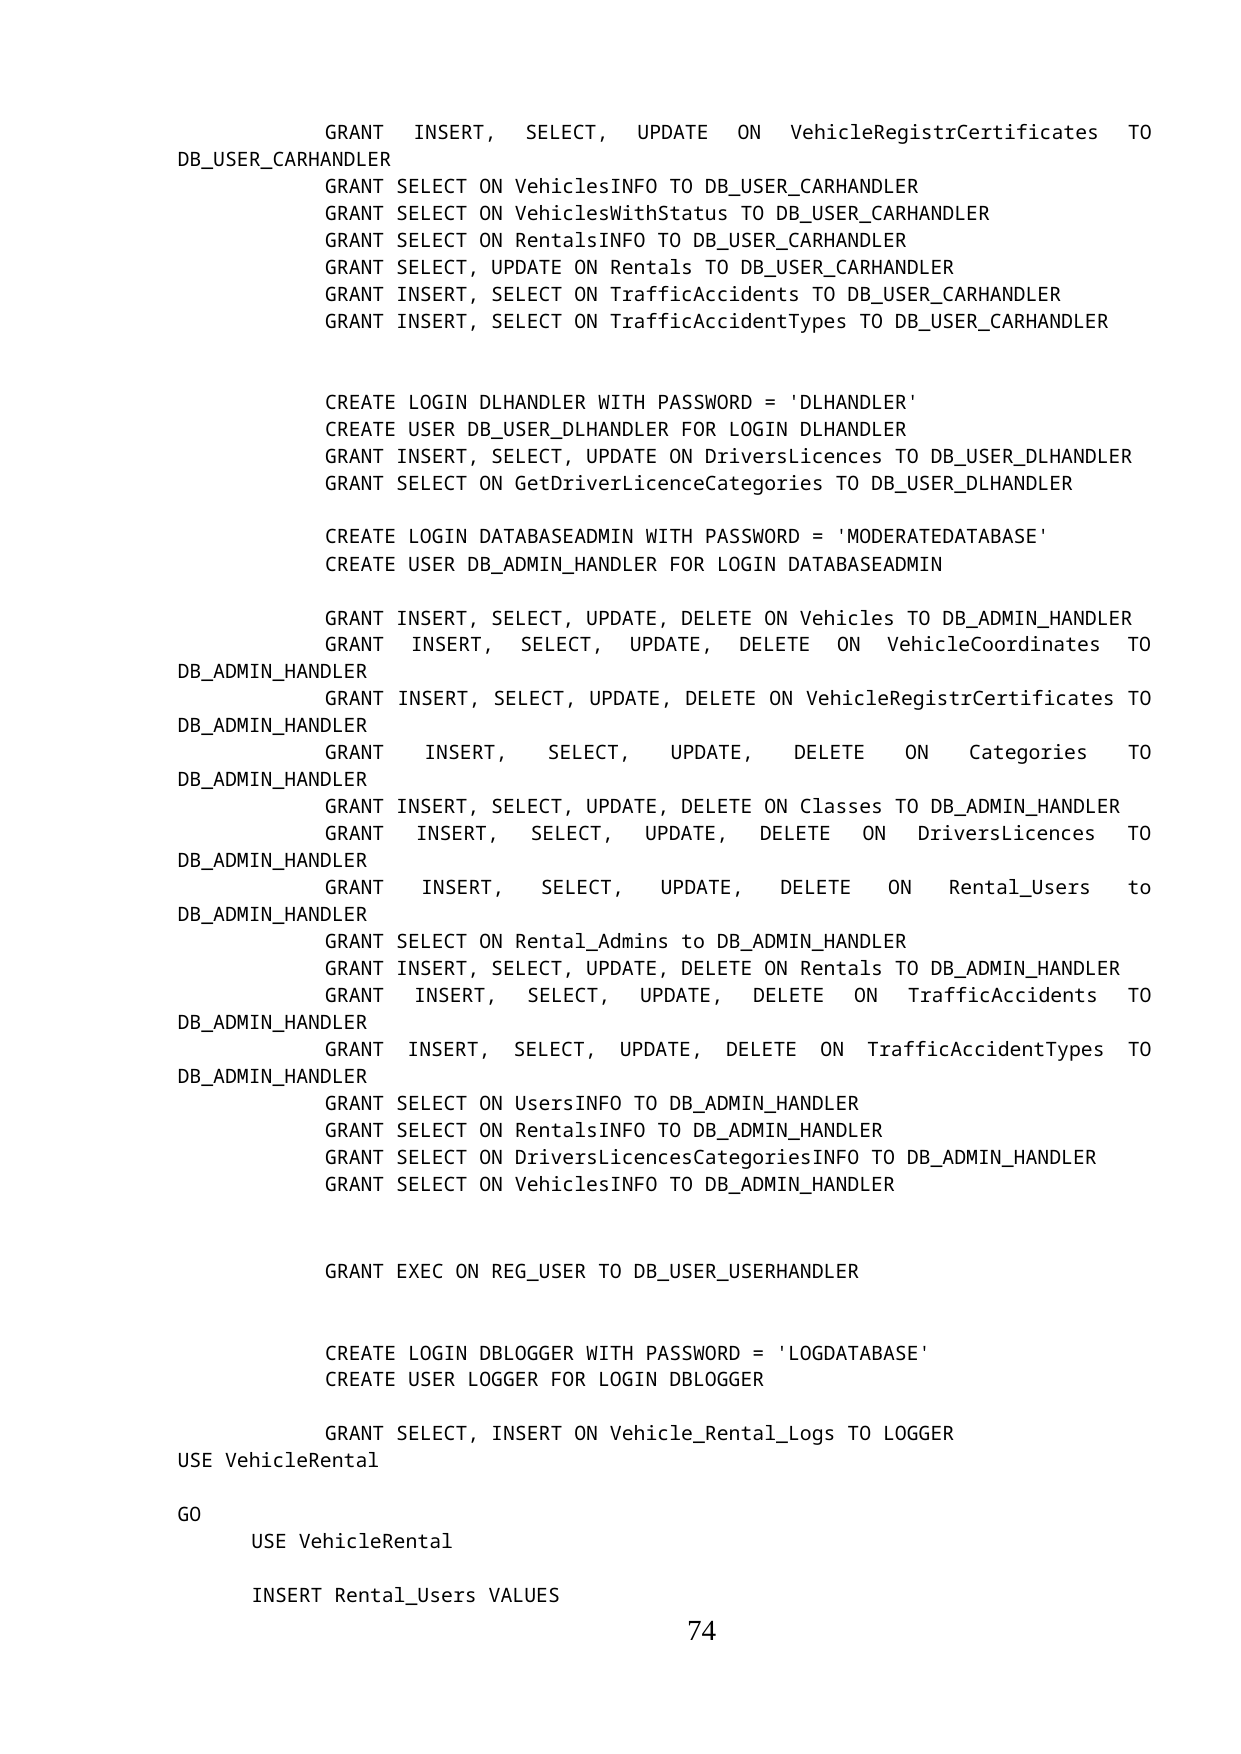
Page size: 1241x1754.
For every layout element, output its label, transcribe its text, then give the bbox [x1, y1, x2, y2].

text GRANT SELECT, UPDATE ON Rentals TO DB_USER_CARHANDLER [177, 253, 1152, 280]
text GRANT EXEC ON REG_USER TO DB_USER_USERHANDLER [177, 1258, 1152, 1285]
text GRANT INSERT, SELECT ON TrafficAccidentTypes TO DB_USER_CARHANDLER [177, 307, 1152, 334]
text GRANT SELECT ON Rental_Admins to DB_ADMIN_HANDLER [177, 927, 1152, 954]
text GRANT INSERT, SELECT, UPDATE, DELETE ON DriversLicences TO DB_ADMIN_HANDLER [177, 819, 1152, 873]
text GRANT SELECT ON VehiclesWithStatus TO DB_USER_CARHANDLER [177, 199, 1152, 226]
text CREATE LOGIN DLHANDLER WITH PASSWORD = 'DLHANDLER' [177, 388, 1152, 415]
text GRANT SELECT ON RentalsINFO TO DB_ADMIN_HANDLER [177, 1116, 1152, 1143]
text GRANT INSERT, SELECT, UPDATE ON DriversLicences TO DB_USER_DLHANDLER [177, 442, 1152, 469]
text GRANT INSERT, SELECT, UPDATE, DELETE ON TrafficAccidents TO DB_ADMIN_HANDLER [177, 981, 1152, 1035]
text CREATE USER DB_USER_DLHANDLER FOR LOGIN DLHANDLER [177, 415, 1152, 442]
text GRANT INSERT, SELECT, UPDATE, DELETE ON Categories TO DB_ADMIN_HANDLER [177, 739, 1152, 793]
text GRANT SELECT, INSERT ON Vehicle_Rental_Logs TO LOGGER [177, 1420, 1152, 1447]
text GRANT SELECT ON DriversLicencesCategoriesINFO TO DB_ADMIN_HANDLER [177, 1143, 1152, 1170]
text GRANT SELECT ON VehiclesINFO TO DB_USER_CARHANDLER [177, 172, 1152, 199]
text GRANT INSERT, SELECT, UPDATE, DELETE ON Classes TO DB_ADMIN_HANDLER [177, 793, 1152, 819]
text CREATE USER DB_ADMIN_HANDLER FOR LOGIN DATABASEADMIN [177, 550, 1152, 577]
text GO [177, 1501, 1152, 1528]
text INSERT Rental_Users VALUES [177, 1582, 1152, 1608]
text GRANT SELECT ON GetDriverLicenceCategories TO DB_USER_DLHANDLER [177, 469, 1152, 496]
text GRANT SELECT ON RentalsINFO TO DB_USER_CARHANDLER [177, 226, 1152, 253]
text USE VehicleRental [177, 1528, 1152, 1554]
text GRANT SELECT ON VehiclesINFO TO DB_ADMIN_HANDLER [177, 1170, 1152, 1197]
text GRANT INSERT, SELECT, UPDATE, DELETE ON Vehicles TO DB_ADMIN_HANDLER [177, 604, 1152, 631]
text CREATE LOGIN DBLOGGER WITH PASSWORD = 'LOGDATABASE' [177, 1339, 1152, 1366]
text GRANT SELECT ON UsersINFO TO DB_ADMIN_HANDLER [177, 1089, 1152, 1116]
text GRANT INSERT, SELECT, UPDATE, DELETE ON VehicleRegistrCertificates TO DB_ADMIN_HANDLER [177, 685, 1152, 739]
text CREATE LOGIN DATABASEADMIN WITH PASSWORD = 'MODERATEDATABASE' [177, 523, 1152, 550]
text GRANT INSERT, SELECT, UPDATE ON VehicleRegistrCertificates TO DB_USER_CARHANDLER [177, 118, 1152, 172]
text GRANT INSERT, SELECT, UPDATE, DELETE ON VehicleCoordinates TO DB_ADMIN_HANDLER [177, 631, 1152, 685]
text GRANT INSERT, SELECT, UPDATE, DELETE ON Rental_Users to DB_ADMIN_HANDLER [177, 873, 1152, 927]
text GRANT INSERT, SELECT, UPDATE, DELETE ON Rentals TO DB_ADMIN_HANDLER [177, 954, 1152, 981]
text GRANT INSERT, SELECT, UPDATE, DELETE ON TrafficAccidentTypes TO DB_ADMIN_HANDLER [177, 1035, 1152, 1089]
text GRANT INSERT, SELECT ON TrafficAccidents TO DB_USER_CARHANDLER [177, 280, 1152, 307]
text USE VehicleRental [177, 1447, 1152, 1474]
text CREATE USER LOGGER FOR LOGIN DBLOGGER [177, 1366, 1152, 1393]
